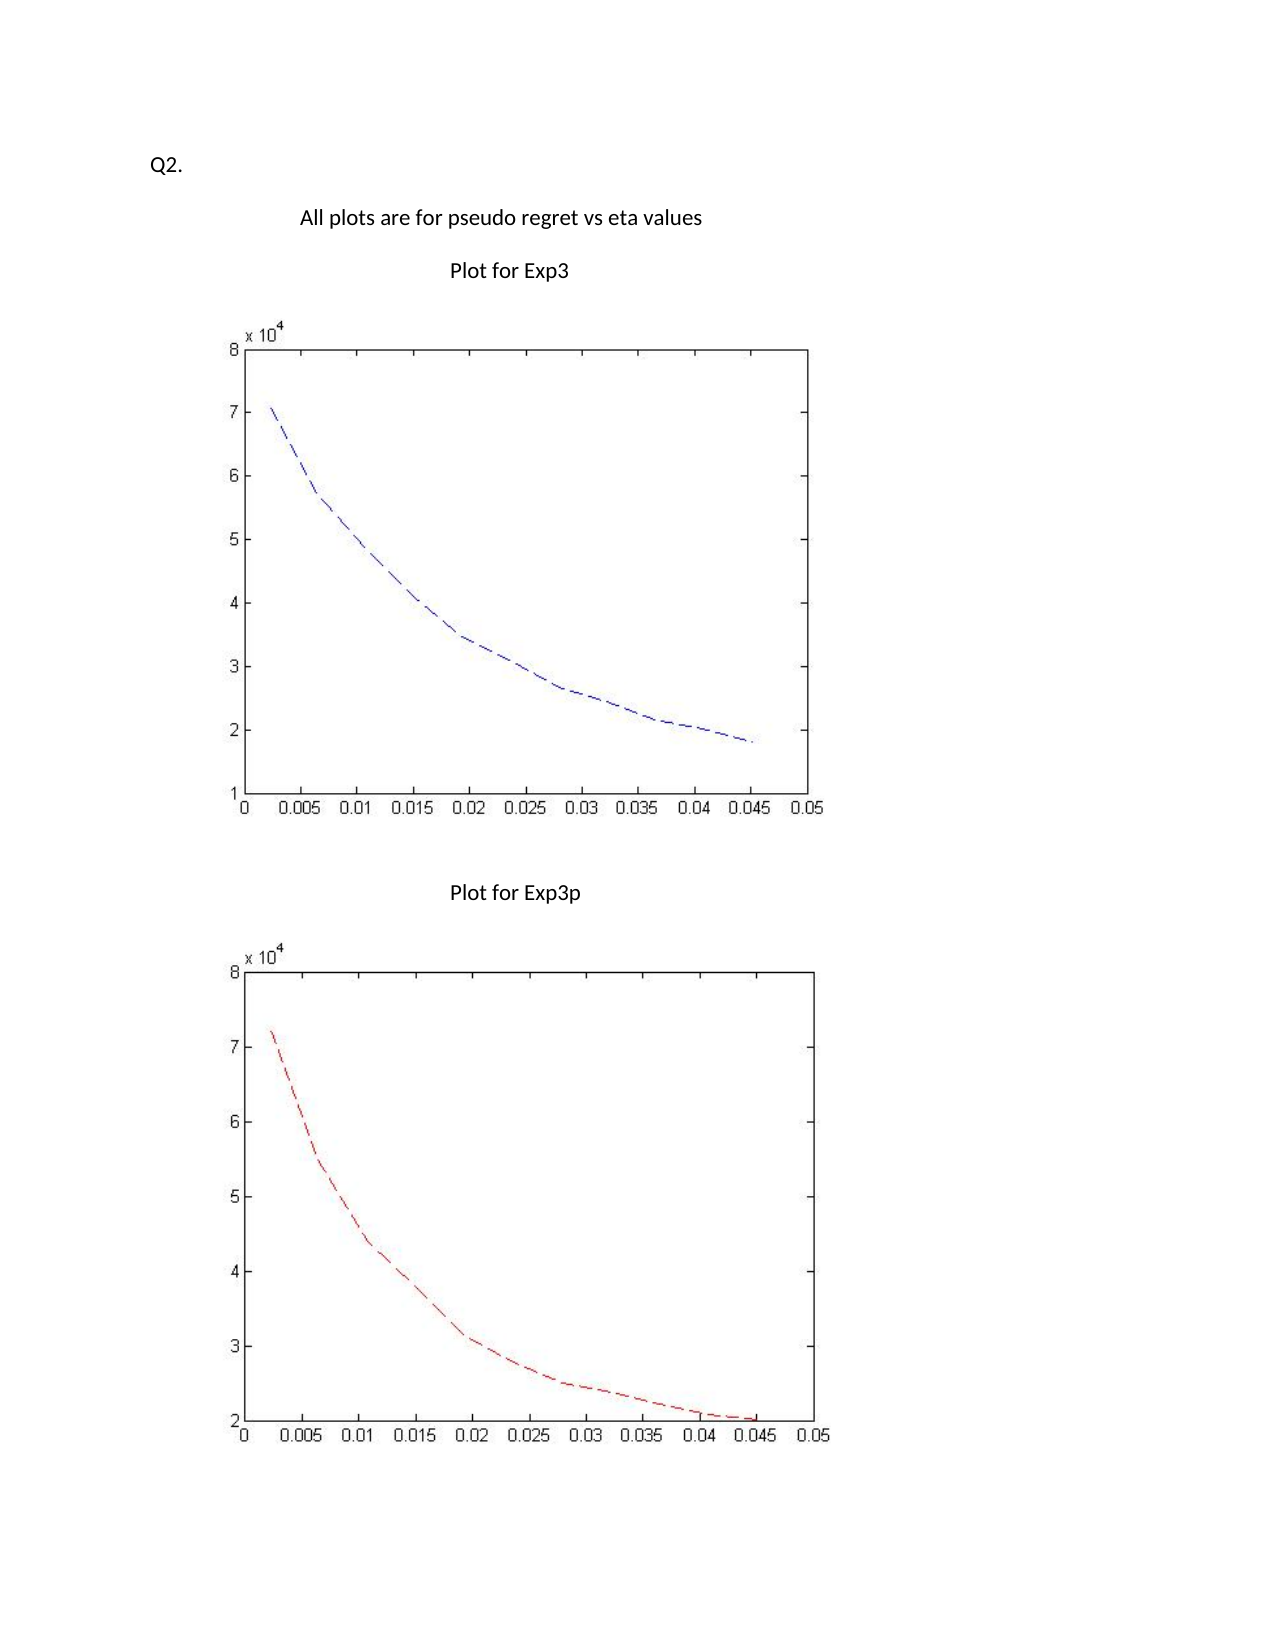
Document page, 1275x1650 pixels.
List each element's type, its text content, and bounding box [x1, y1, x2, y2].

text Plot for Exp3 [150, 256, 1125, 284]
text Plot for Exp3p [150, 878, 1125, 906]
picture [150, 309, 876, 853]
text Q2. [150, 150, 1125, 178]
text All plots are for pseudo regret vs eta values [300, 203, 1125, 231]
picture [150, 930, 883, 1481]
